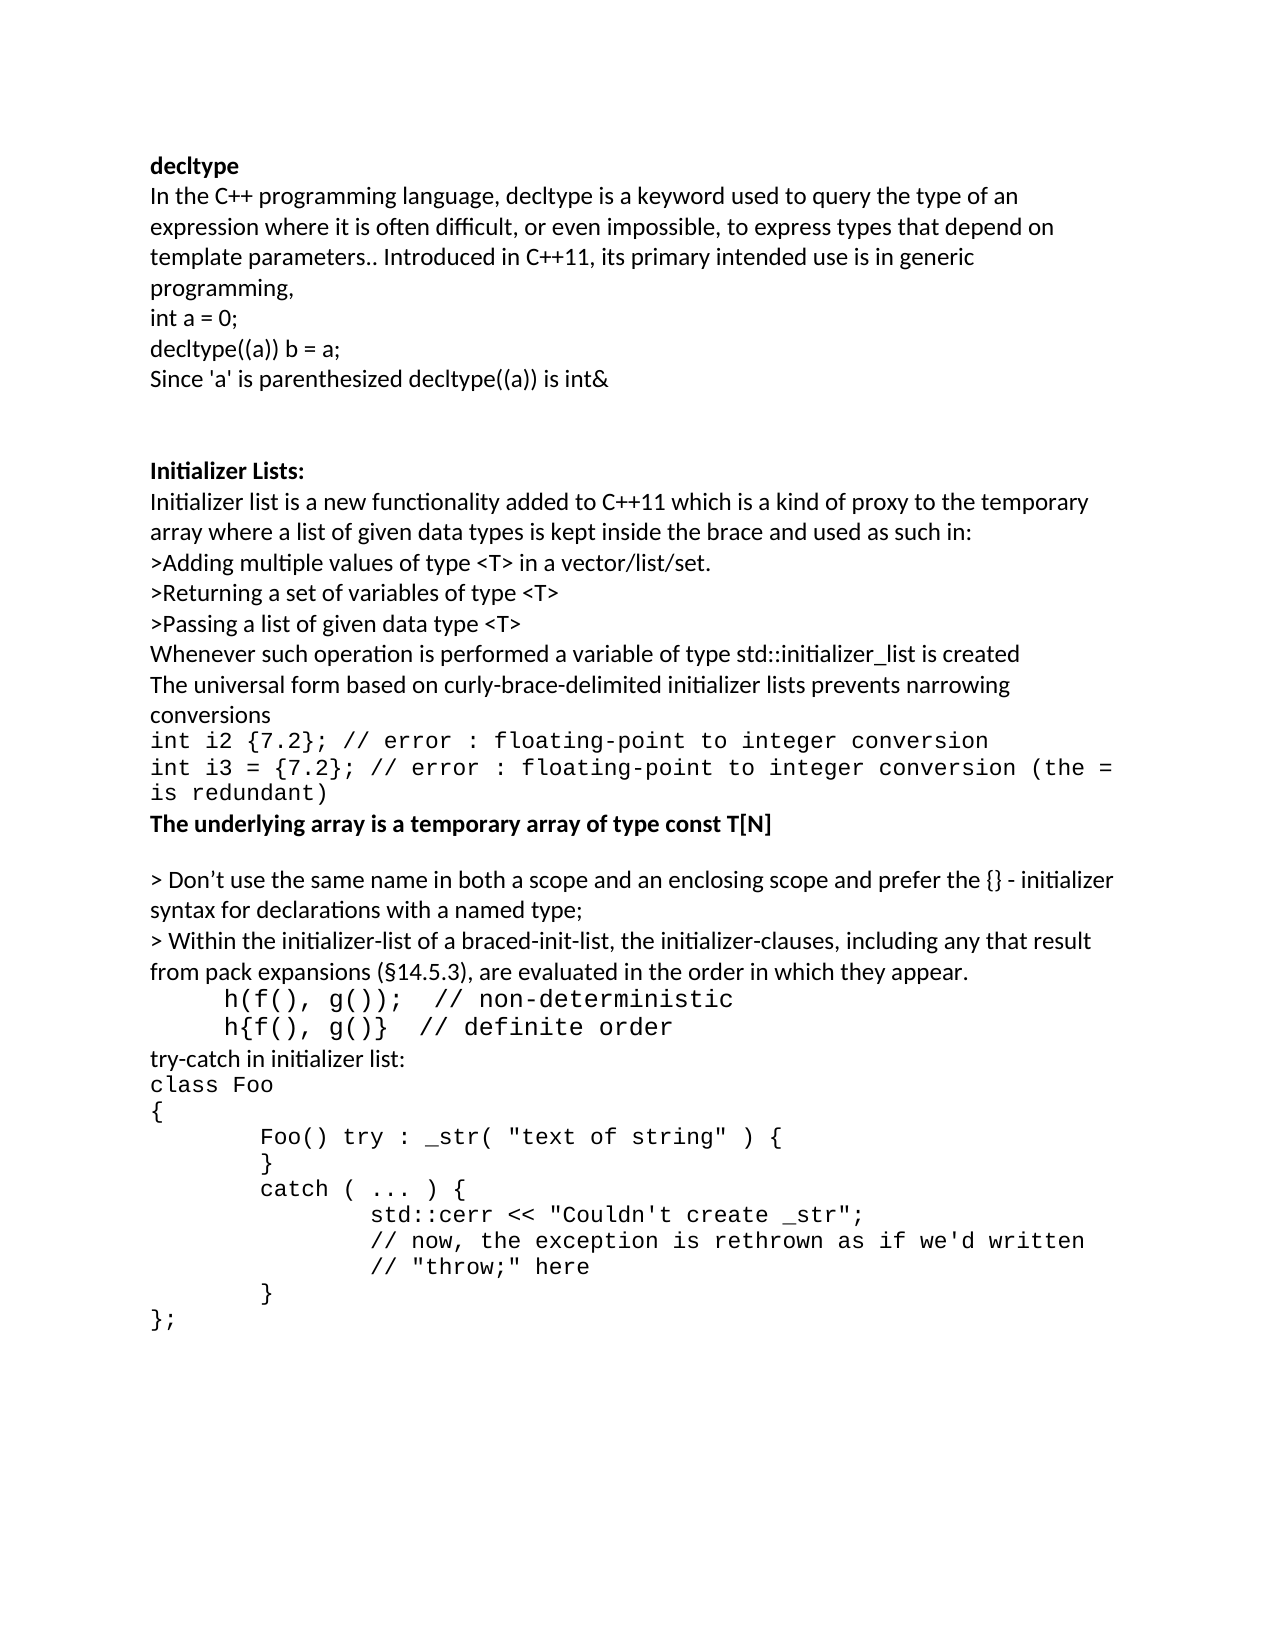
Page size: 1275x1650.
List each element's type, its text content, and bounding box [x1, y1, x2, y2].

text }; [150, 1307, 1125, 1333]
text >Returning a set of variables of type <T> [150, 577, 1125, 608]
text Whenever such operation is performed a variable of type std::initializer_list is created [150, 638, 1125, 669]
text std::cerr << "Couldn't create _str"; [150, 1203, 1125, 1229]
text >Adding multiple values of type <T> in a vector/list/set. [150, 547, 1125, 577]
text > Don’t use the same name in both a scope and an enclosing scope and prefer the {} - initializer syntax for declarations with a named type; [150, 864, 1125, 925]
text The universal form based on curly-brace-delimited initializer lists prevents narrowing conversions [150, 669, 1125, 730]
text Since 'a' is parenthesized decltype((a)) is int& [150, 364, 1125, 394]
text int i2 {7.2}; // error : floating-point to integer conversion [150, 730, 1125, 756]
text try-catch in initializer list: [150, 1043, 1125, 1073]
text class Foo [150, 1073, 1125, 1099]
text // "throw;" here [150, 1255, 1125, 1281]
text > Within the initializer-list of a braced-init-list, the initializer-clauses, including any that result from pack expansions (§14.5.3), are evaluated in the order in which they appear. [150, 925, 1125, 986]
text The underlying array is a temporary array of type const T[N] [150, 808, 1125, 838]
text } [150, 1281, 1125, 1307]
text decltype((a)) b = a; [150, 333, 1125, 364]
text h(f(), g()); // non-deterministic [224, 986, 1125, 1014]
text int a = 0; [150, 303, 1125, 333]
text >Passing a list of given data type <T> [150, 608, 1125, 638]
text Initializer Lists: [150, 455, 1125, 486]
text Initializer list is a new functionality added to C++11 which is a kind of proxy to the temporary array where a list of given data types is kept inside the brace and used as such in: [150, 486, 1125, 547]
text In the C++ programming language, decltype is a keyword used to query the type of an expression where it is often difficult, or even impossible, to express types that depend on template parameters.. Introduced in C++11, its primary intended use is in generic programming, [150, 181, 1125, 303]
text Foo() try : _str( "text of string" ) { [150, 1125, 1125, 1151]
text { [150, 1099, 1125, 1125]
text catch ( ... ) { [150, 1177, 1125, 1203]
text // now, the exception is rethrown as if we'd written [150, 1229, 1125, 1255]
text int i3 = {7.2}; // error : floating-point to integer conversion (the = is redundant) [150, 756, 1125, 808]
text decltype [150, 150, 1125, 181]
text } [150, 1151, 1125, 1177]
text h{f(), g()} // definite order [224, 1014, 1125, 1043]
